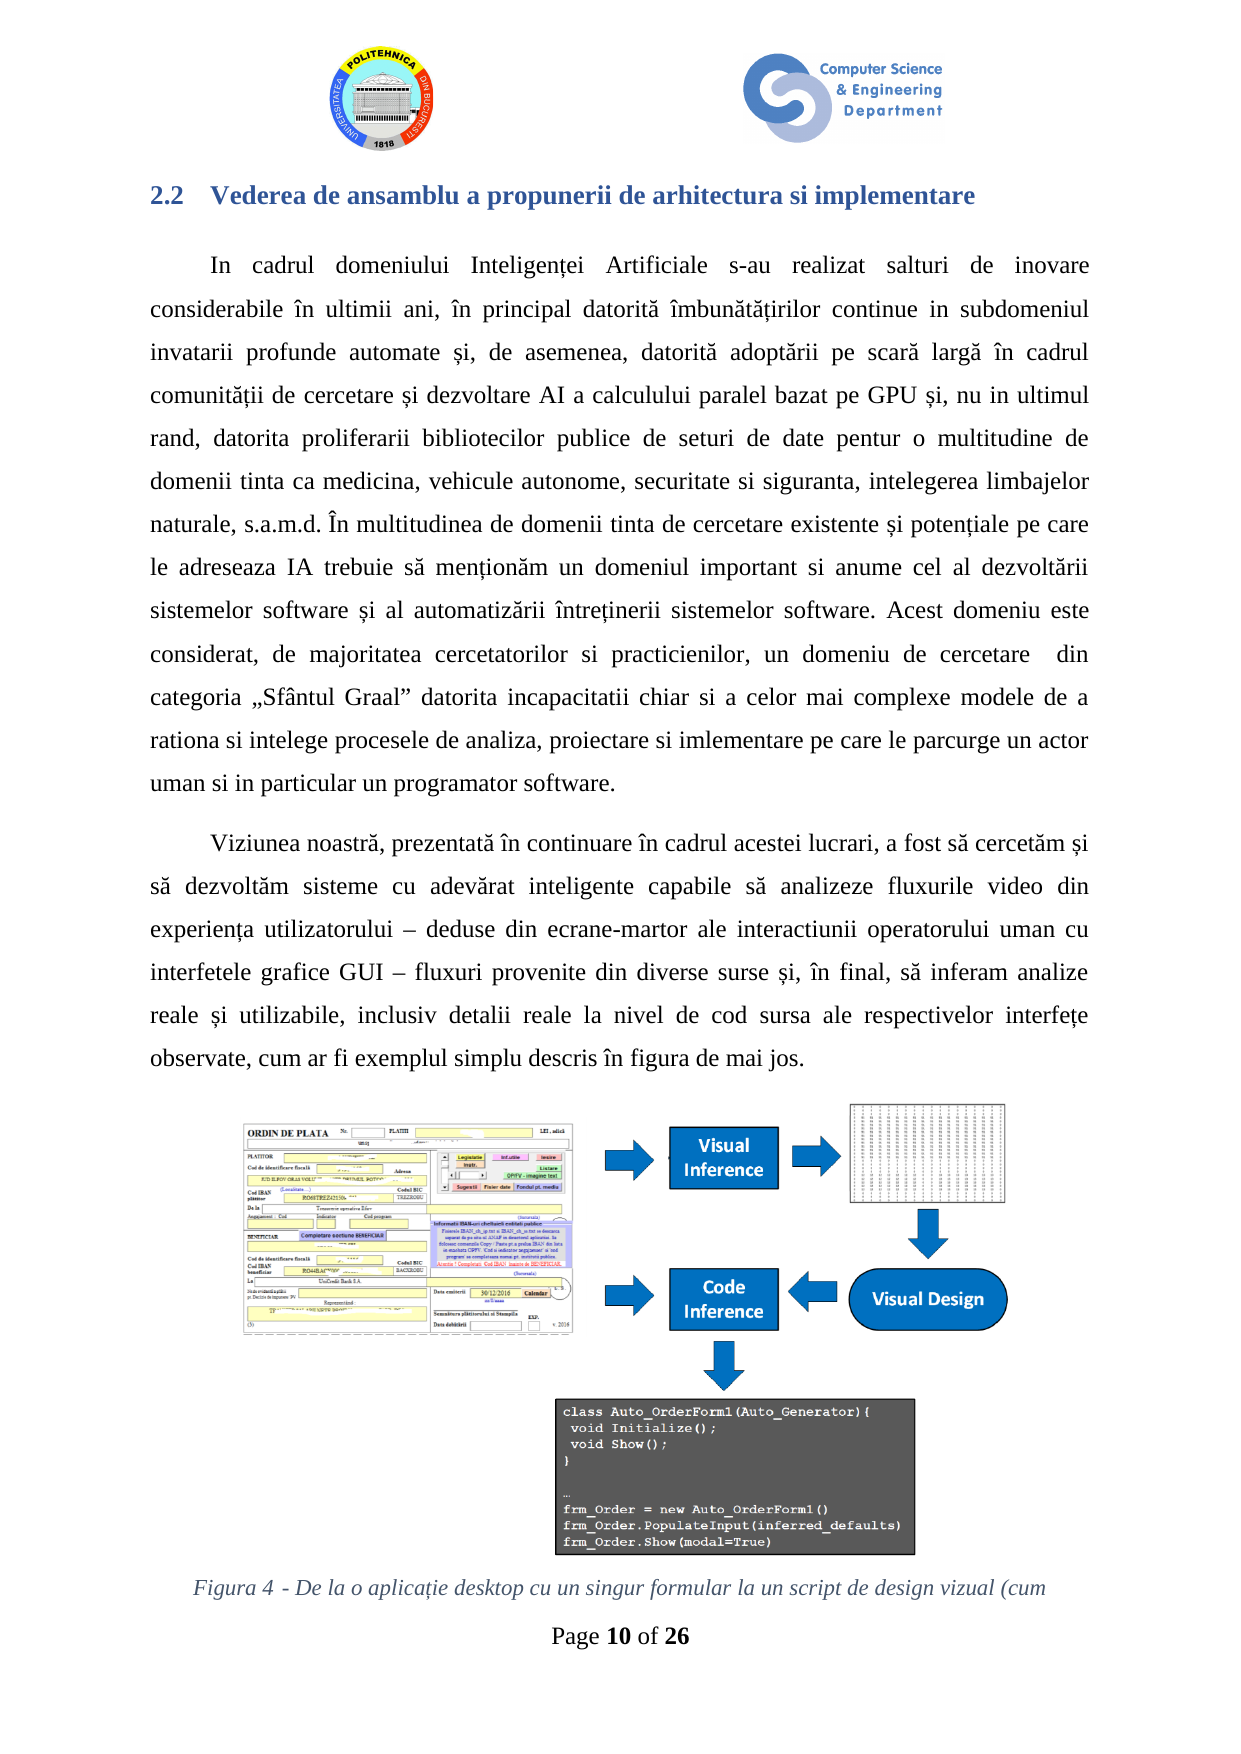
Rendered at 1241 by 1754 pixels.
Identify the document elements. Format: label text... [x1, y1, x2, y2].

picture [229, 1103, 1013, 1560]
text In cadrul domeniului Inteligenței Artificiale s-au realizat salturi de inovare considerabile în ultimii ani, în principal datorită îmbunătățirilor continue in subdomeniul invatarii profunde automate și, de asemenea, datorită adoptării pe scară largă în cadrul comunității de cercetare și dezvoltare AI a calculului paralel bazat pe GPU și, nu in ultimul rand, datorita proliferarii bibliotecilor publice de seturi de date pentur o multitudine de domenii tinta ca medicina, vehicule autonome, securitate si siguranta, intelegerea limbajelor naturale, s.a.m.d. În multitudinea de domenii tinta de cercetare existente și potențiale pe care le adreseaza IA trebuie să menționăm un domeniul important si anume cel al dezvoltării sistemelor software și al automatizării întreținerii sistemelor software. Acest domeniu este considerat, de majoritatea cercetatorilor si practicienilor, un domeniu de cercetare din categoria „Sfântul Graal” datorita incapacitatii chiar si a celor mai complexe modele de a rationa si intelege procesele de analiza, proiectare si imlementare pe care le parcurge un actor uman si in particular un programator software. [150, 251, 1090, 797]
subtitle Vederea de ansamblu a propunerii de arhitectura si implementare [150, 179, 1090, 210]
picture [742, 53, 946, 144]
text Viziunea noastră, prezentată în continuare în cadrul acestei lucrari, a fost să cercetăm și să dezvoltăm sisteme cu adevărat inteligente capabile să analizeze fluxurile video din experiența utilizatorului – deduse din ecrane-martor ale interactiunii operatorului uman cu interfetele grafice GUI – fluxuri provenite din diverse surse și, în final, să inferam analize reale și utilizabile, inclusiv detalii reale la nivel de cod sursa ale respectivelor interfețe observate, cum ar fi exemplul simplu descris în figura de mai jos. [150, 828, 1090, 1072]
picture [329, 46, 434, 151]
